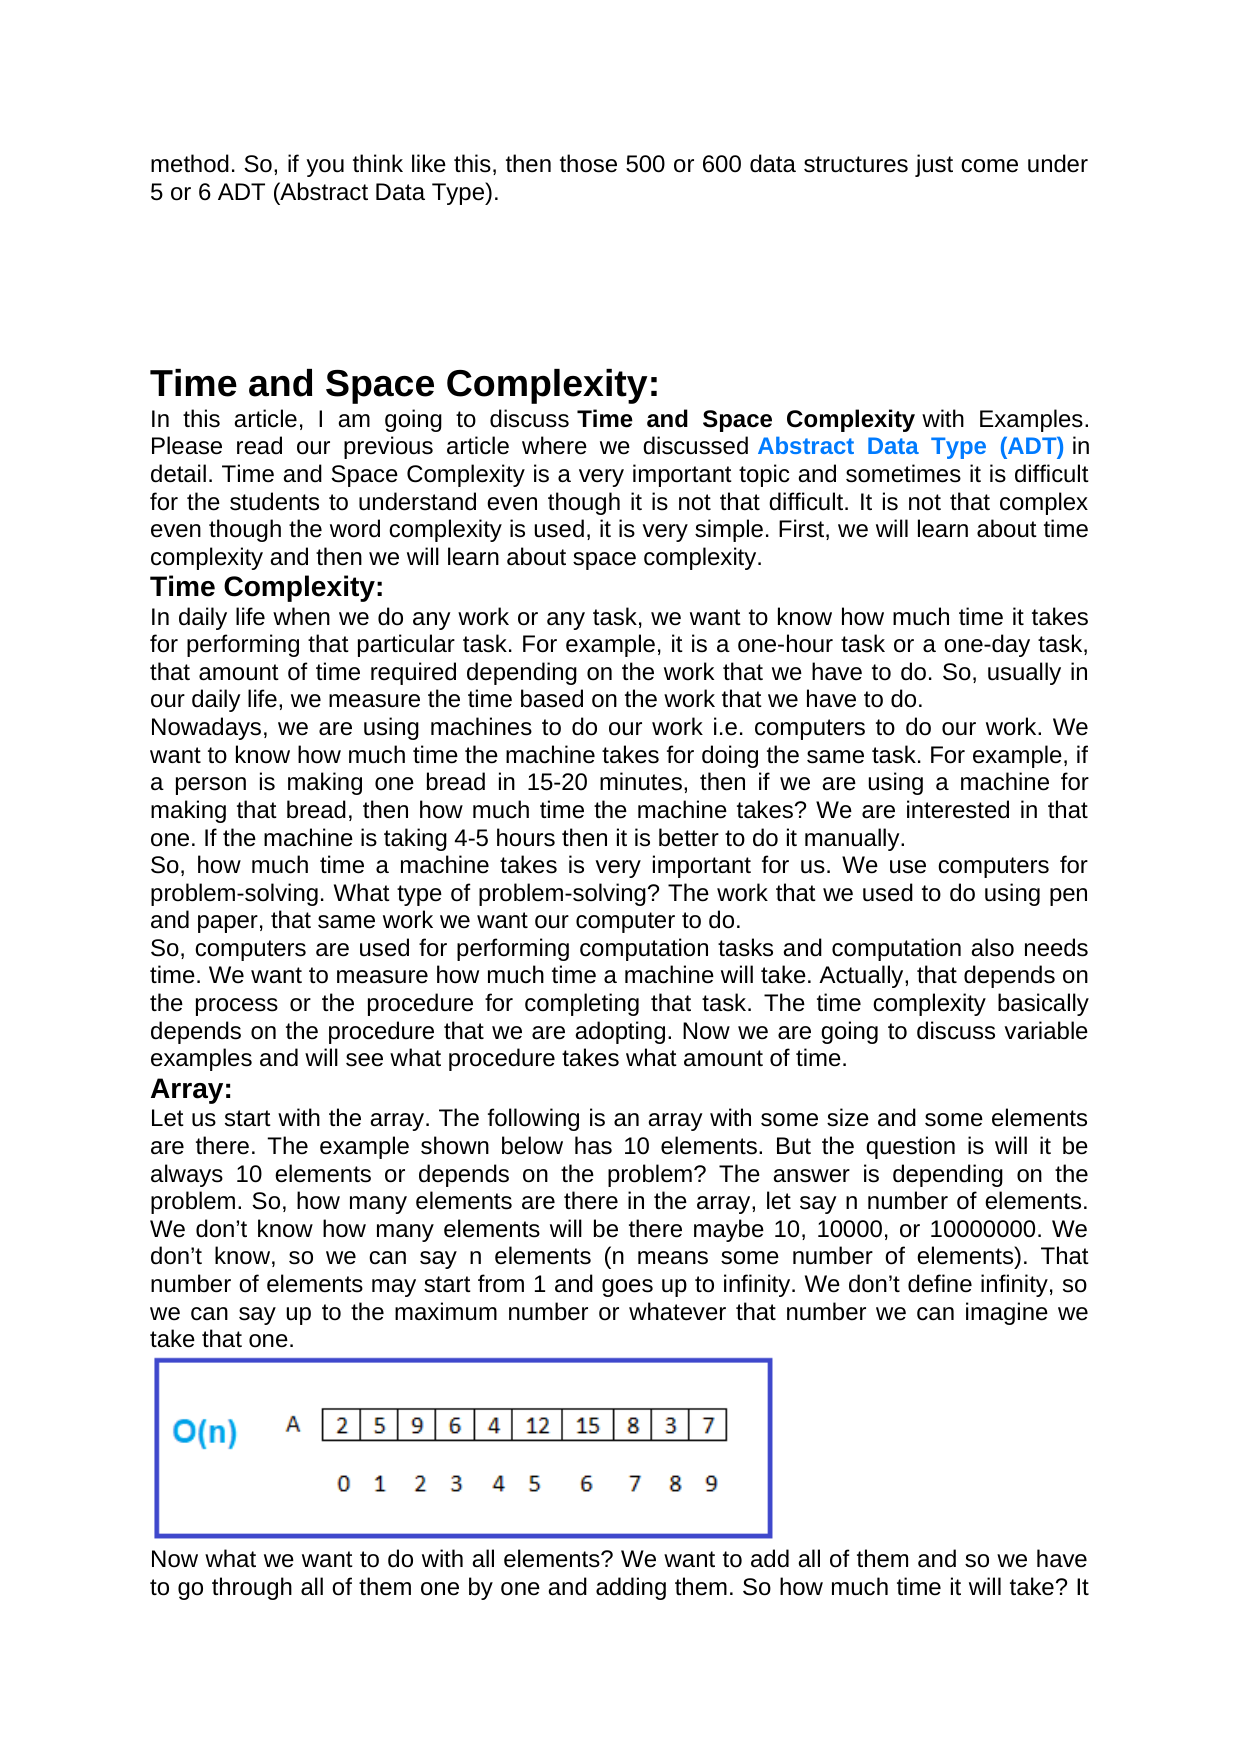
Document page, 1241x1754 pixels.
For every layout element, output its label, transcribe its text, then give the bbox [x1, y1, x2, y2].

text In daily life when we do any work or any task, we want to know how much time it takes for performing that particular task. For example, it is a one-hour task or a one-day task, that amount of time required depending on the work that we have to do. So, usually in our daily life, we measure the time based on the work that we have to do. [150, 603, 1090, 713]
subtitle Array: [150, 1072, 1090, 1104]
text So, how much time a machine takes is very important for us. We use computers for problem-solving. What type of problem-solving? The work that we used to do using pen and paper, that same work we want our computer to do. [150, 851, 1090, 934]
subtitle Time Complexity: [150, 570, 1090, 603]
text Nowadays, we are using machines to do our work i.e. computers to do our work. We want to know how much time the machine takes for doing the same task. For example, if a person is making one bread in 15-20 minutes, then if we are using a machine for making that bread, then how much time the machine takes? We are interested in that one. If the machine is taking 4-5 hours then it is better to do it manually. [150, 713, 1090, 851]
picture [150, 1352, 779, 1545]
text Let us start with the array. The following is an array with some size and some elements are there. The example shown below has 10 elements. But the question is will it be always 10 elements or depends on the problem? The answer is depending on the problem. So, how many elements are there in the array, let say n number of elements. We don’t know how many elements will be there maybe 10, 10000, or 10000000. We don’t know, so we can say n elements (n means some number of elements). That number of elements may start from 1 and goes up to infinity. We don’t define infinity, so we can say up to the maximum number or whatever that number we can imagine we take that one. [150, 1104, 1090, 1353]
subtitle Time and Space Complexity: [150, 361, 1090, 404]
text So, computers are used for performing computation tasks and computation also needs time. We want to measure how much time a machine will take. Actually, that depends on the process or the procedure for completing that task. The time complexity basically depends on the procedure that we are adopting. Now we are going to discuss variable examples and will see what procedure takes what amount of time. [150, 934, 1090, 1072]
